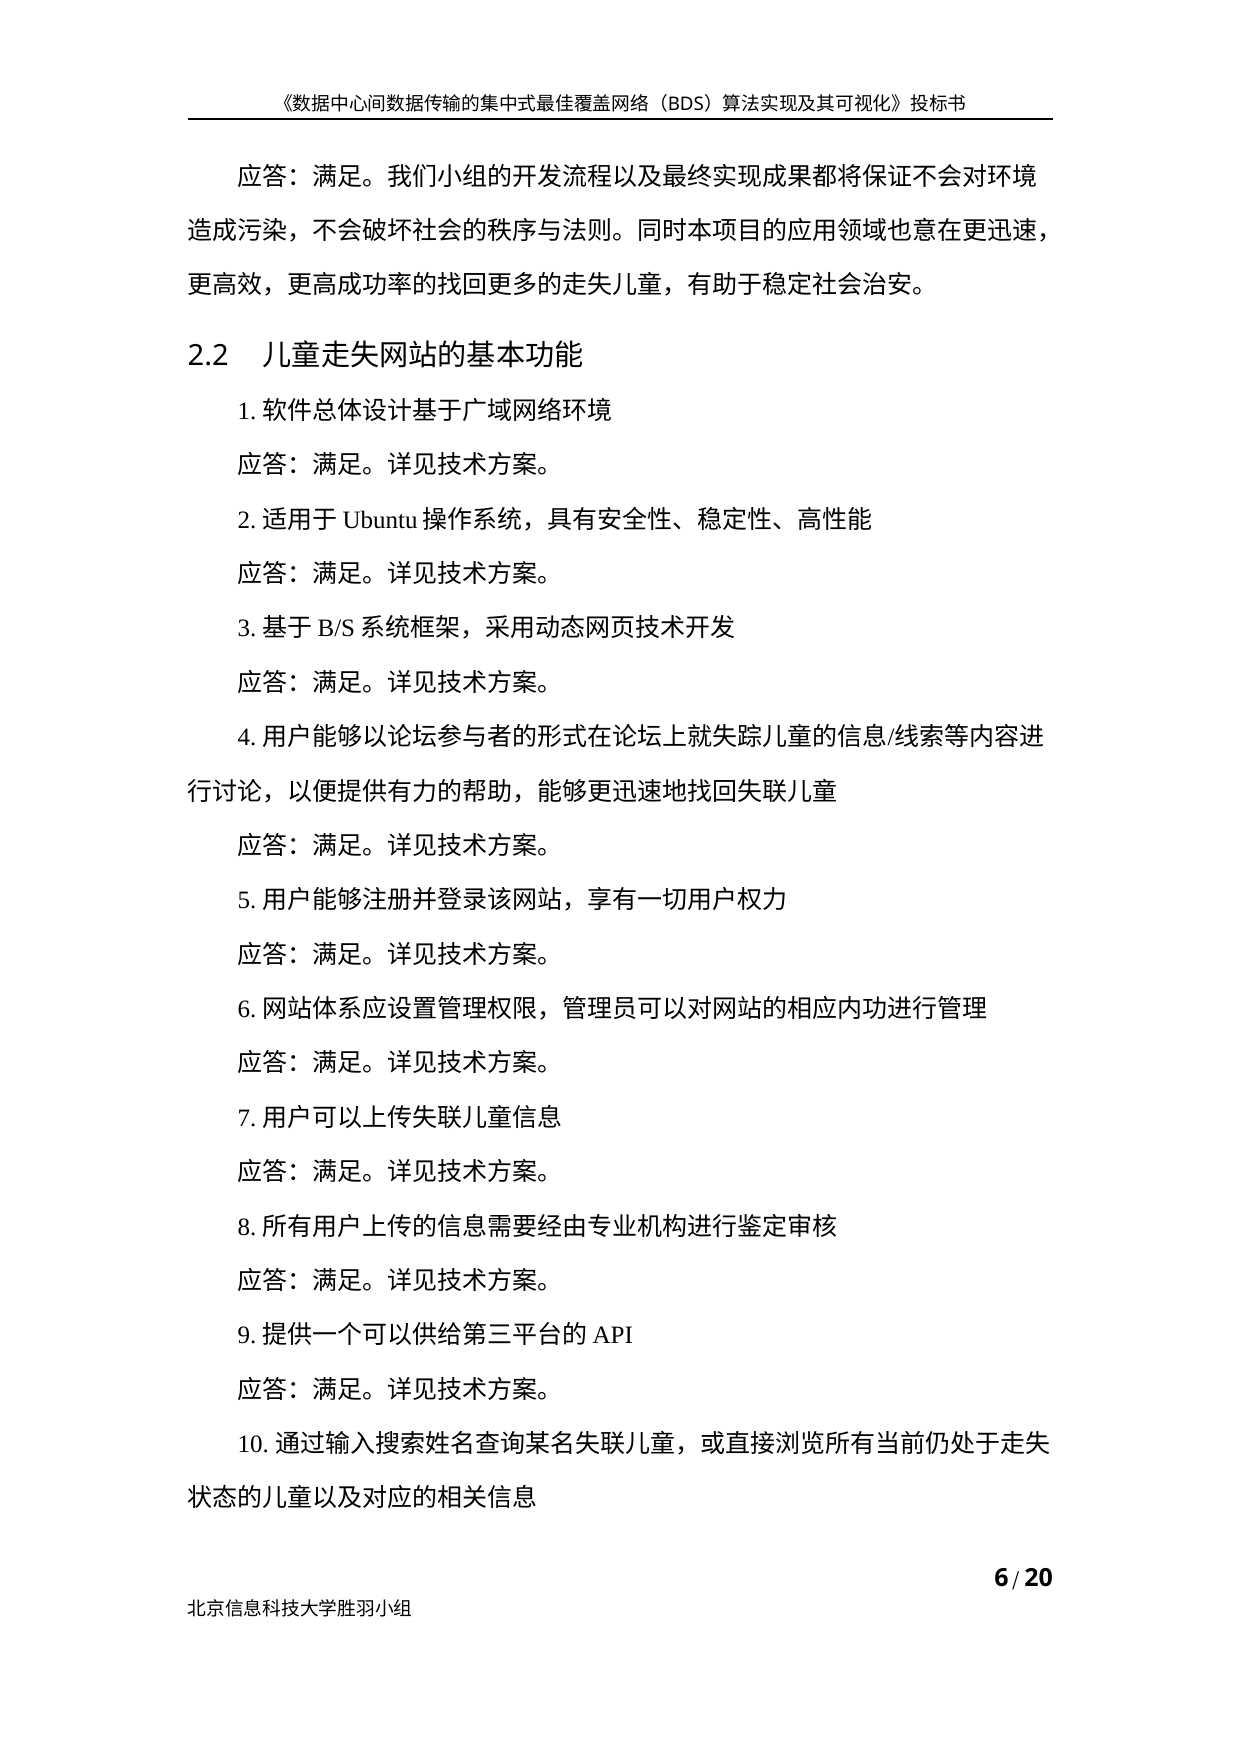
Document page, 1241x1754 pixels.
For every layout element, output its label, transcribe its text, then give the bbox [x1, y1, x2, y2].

text 应答：满足。详见技术方案。 [187, 934, 1053, 970]
text 7. 用户可以上传失联儿童信息 [187, 1097, 1053, 1133]
text 3. 基于B/S系统框架，采用动态网页技术开发 [187, 608, 1053, 644]
text 4. 用户能够以论坛参与者的形式在论坛上就失踪儿童的信息/线索等内容进行讨论，以便提供有力的帮助，能够更迅速地找回失联儿童 [187, 717, 1053, 807]
text 10. 通过输入搜索姓名查询某名失联儿童，或直接浏览所有当前仍处于走失状态的儿童以及对应的相关信息 [187, 1423, 1053, 1514]
text 应答：满足。详见技术方案。 [187, 662, 1053, 698]
text 应答：满足。详见技术方案。 [187, 553, 1053, 590]
text 2. 适用于Ubuntu操作系统，具有安全性、稳定性、高性能 [187, 499, 1053, 535]
text 应答：满足。详见技术方案。 [187, 445, 1053, 481]
text 9. 提供一个可以供给第三平台的API [187, 1315, 1053, 1351]
text 应答：满足。详见技术方案。 [187, 1369, 1053, 1405]
text 1. 软件总体设计基于广域网络环境 [187, 390, 1053, 427]
text 应答：满足。详见技术方案。 [187, 1152, 1053, 1188]
text 5. 用户能够注册并登录该网站，享有一切用户权力 [187, 880, 1053, 916]
text 8. 所有用户上传的信息需要经由专业机构进行鉴定审核 [187, 1206, 1053, 1242]
text 应答：满足。详见技术方案。 [187, 1260, 1053, 1297]
text 6. 网站体系应设置管理权限，管理员可以对网站的相应内功进行管理 [187, 988, 1053, 1025]
text 应答：满足。我们小组的开发流程以及最终实现成果都将保证不会对环境造成污染，不会破坏社会的秩序与法则。同时本项目的应用领域也意在更迅速，更高效，更高成功率的找回更多的走失儿童，有助于稳定社会治安。 [187, 156, 1053, 301]
text 应答：满足。详见技术方案。 [187, 825, 1053, 862]
list 儿童走失网站的基本功能 [187, 332, 1053, 374]
text 应答：满足。详见技术方案。 [187, 1043, 1053, 1079]
